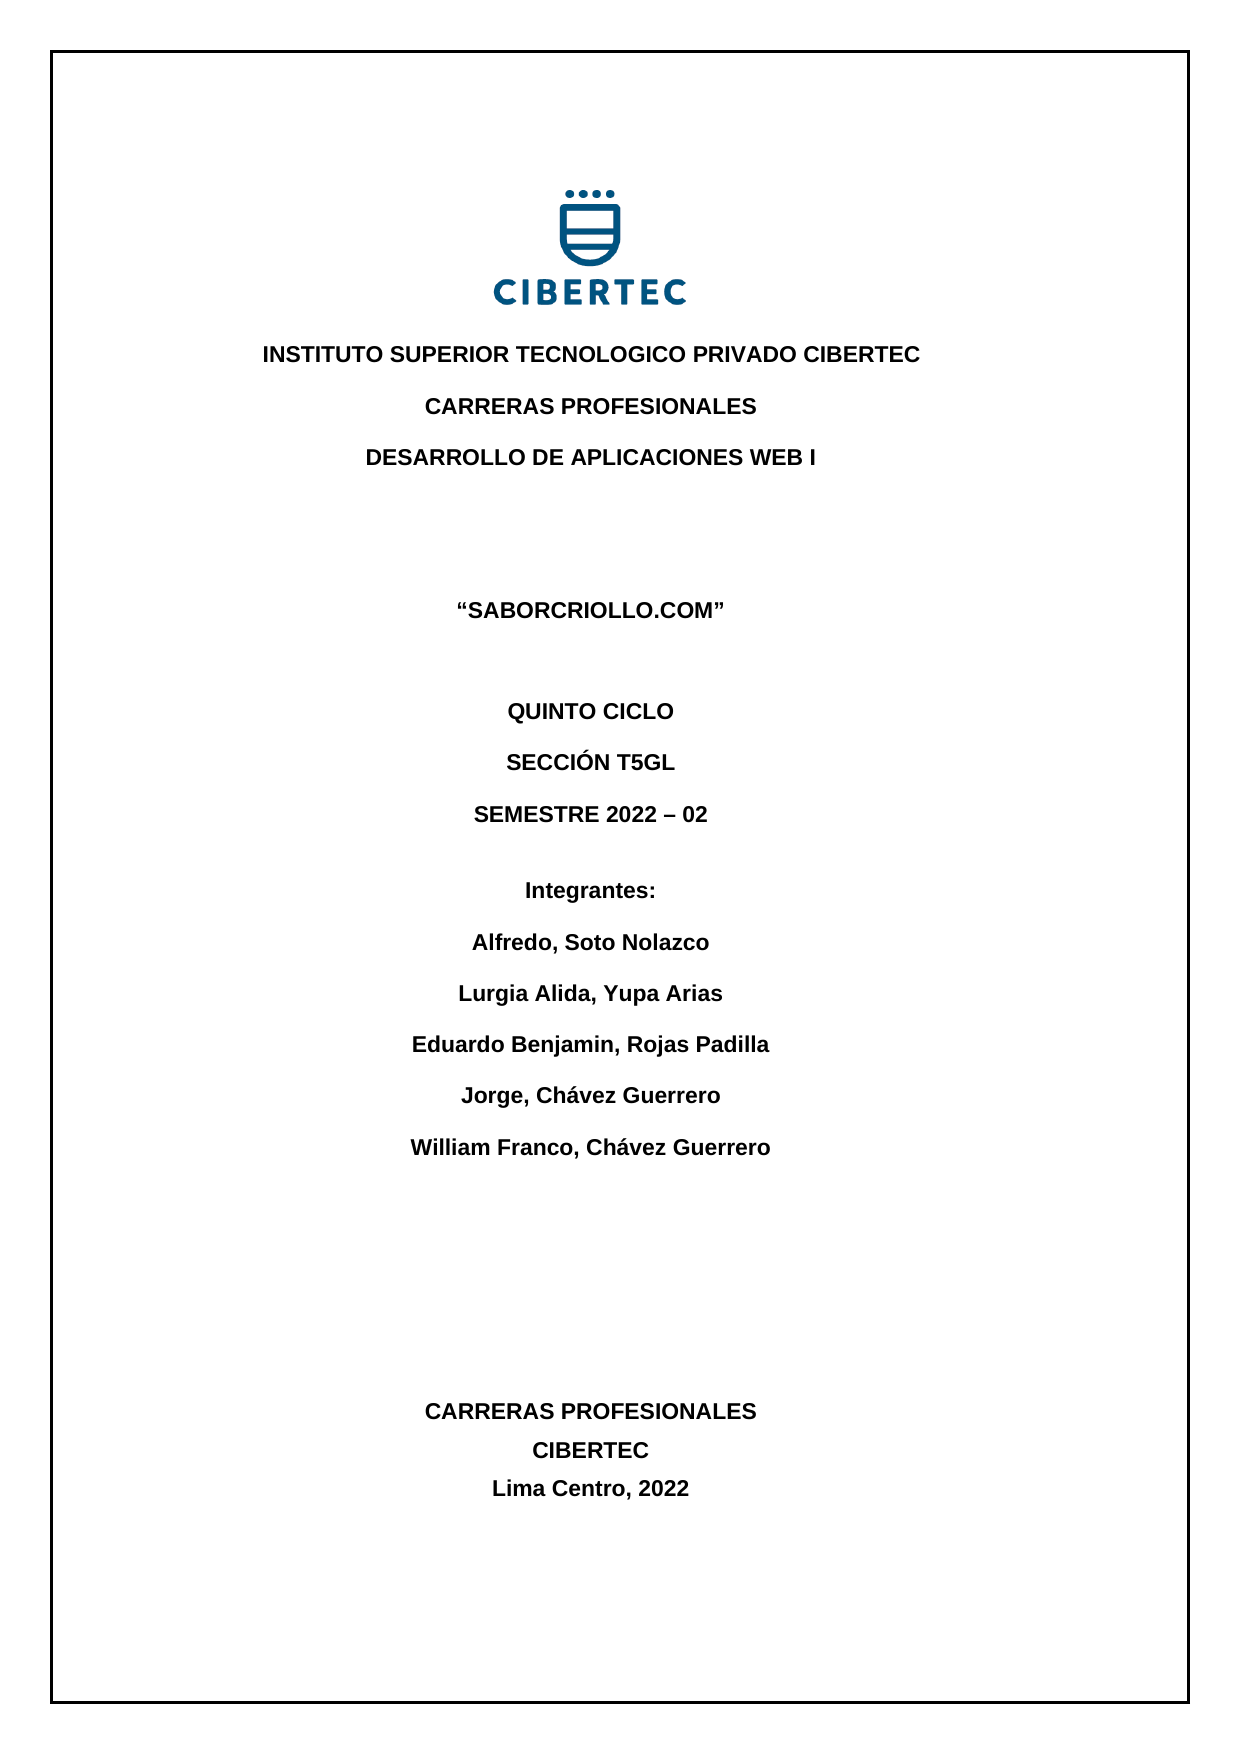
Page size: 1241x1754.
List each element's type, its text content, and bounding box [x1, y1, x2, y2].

text Lurgia Alida, Yupa Arias [266, 980, 915, 1006]
text CARRERAS PROFESIONALES [266, 393, 915, 419]
text Jorge, Chávez Guerrero [266, 1082, 915, 1109]
text DESARROLLO DE APLICACIONES WEB I [266, 444, 915, 470]
text SECCIÓN T5GL [266, 749, 915, 776]
text Lima Centro, 2022 [266, 1475, 915, 1502]
text Integrantes: [266, 877, 915, 903]
text QUINTO CICLO [266, 698, 915, 724]
text CARRERAS PROFESIONALES [266, 1398, 915, 1424]
picture [486, 177, 695, 315]
text CIBERTEC [266, 1437, 915, 1463]
text SEMESTRE 2022 – 02 [266, 801, 915, 827]
text William Franco, Chávez Guerrero [266, 1134, 915, 1160]
text Eduardo Benjamin, Rojas Padilla [266, 1031, 915, 1057]
text Alfredo, Soto Nolazco [266, 928, 915, 955]
text INSTITUTO SUPERIOR TECNOLOGICO PRIVADO CIBERTEC [148, 341, 1092, 368]
text “SABORCRIOLLO.COM” [266, 597, 915, 623]
